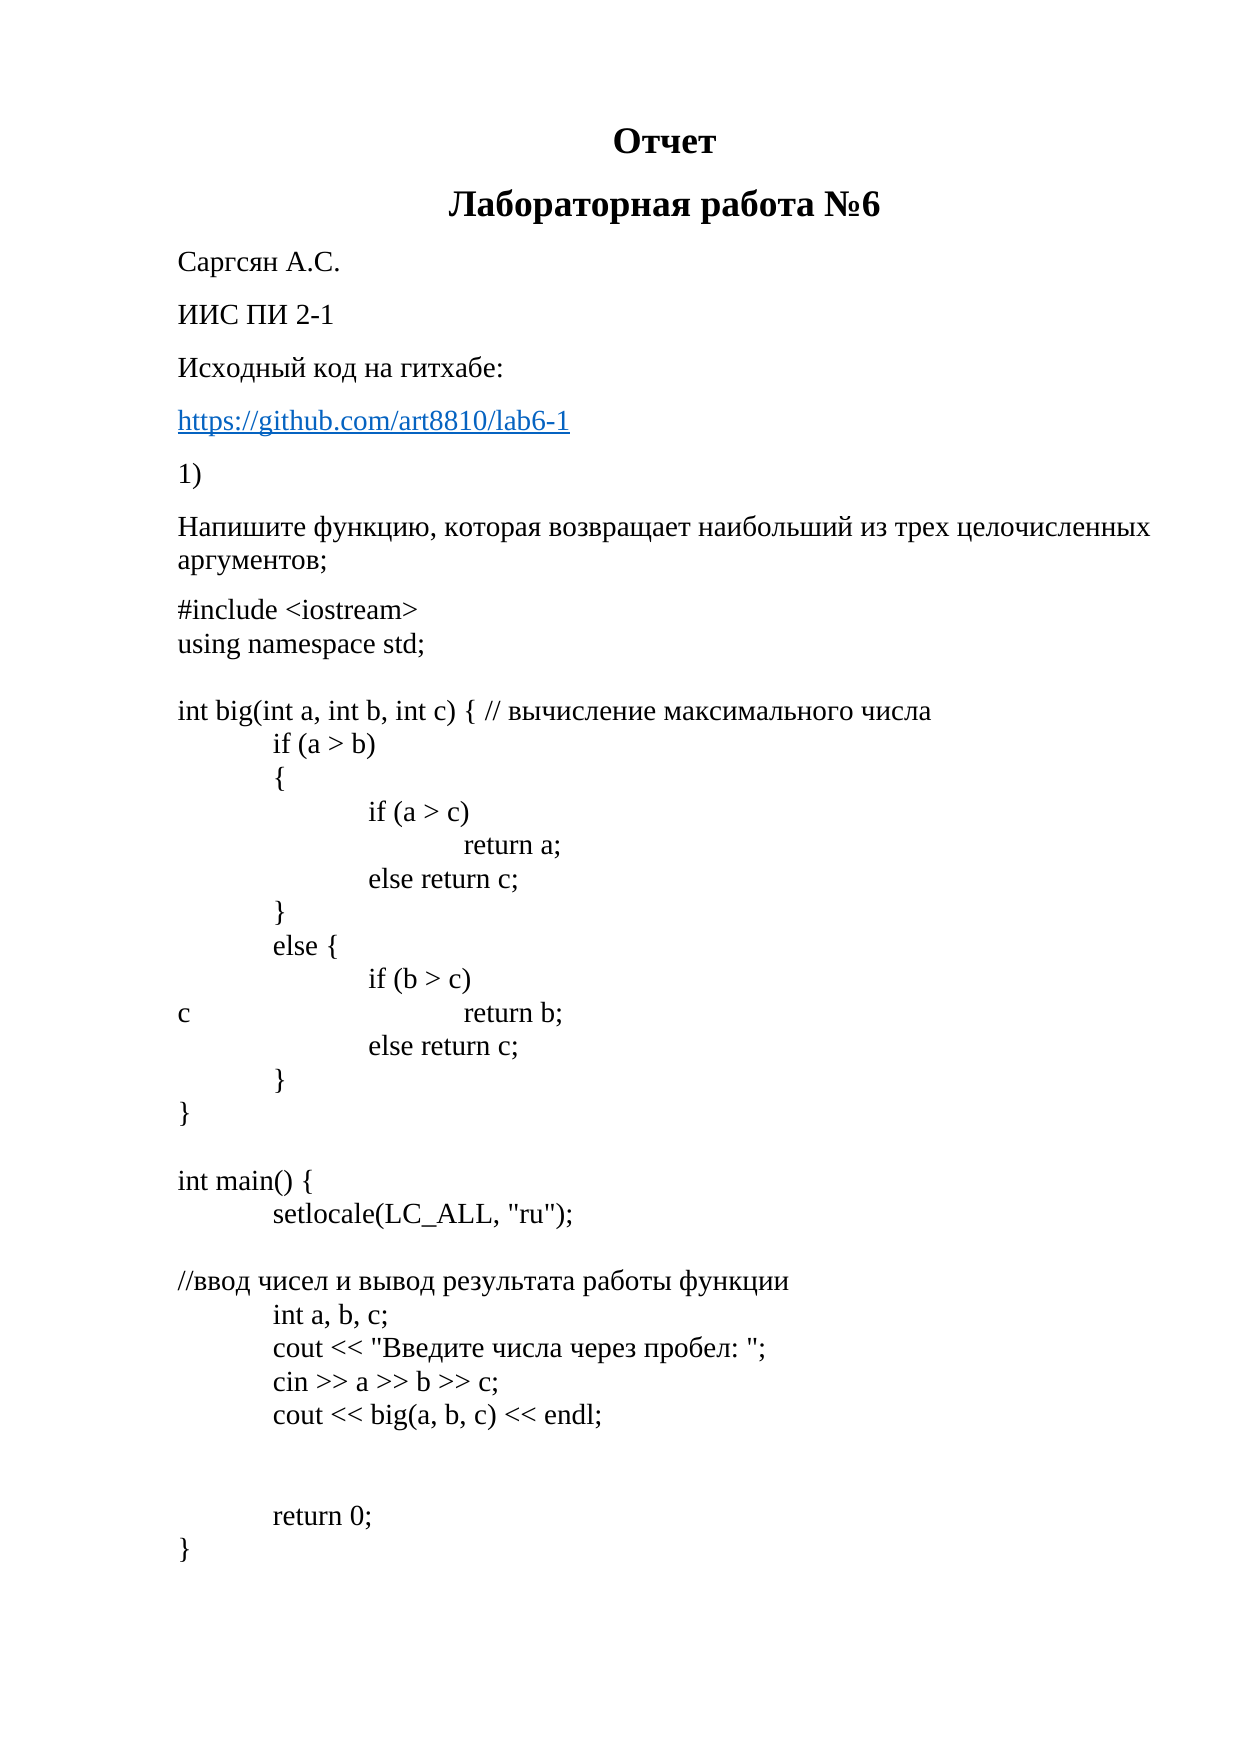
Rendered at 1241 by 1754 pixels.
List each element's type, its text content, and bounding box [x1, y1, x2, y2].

text if (a > b) [177, 727, 1152, 760]
text if (a > c) [177, 794, 1152, 827]
text с return b; [177, 995, 1152, 1028]
text Напишите функцию, которая возвращает наибольший из трех целочисленных аргументов; [177, 509, 1152, 576]
text int big(int a, int b, int c) { // вычисление максимального числа [177, 693, 1152, 727]
text } [177, 894, 1152, 928]
text 1) [177, 456, 1152, 489]
text { [177, 760, 1152, 794]
text } [177, 1532, 1152, 1565]
text } [177, 1062, 1152, 1096]
text setlocale(LC_ALL, "ru"); [177, 1196, 1152, 1230]
text else return c; [177, 1028, 1152, 1062]
text else { [177, 928, 1152, 961]
text https://github.com/art8810/lab6-1 [177, 403, 1152, 437]
text #include <iostream> [177, 592, 1152, 626]
text cin >> a >> b >> c; [177, 1364, 1152, 1397]
text else return c; [177, 861, 1152, 894]
text if (b > c) [177, 961, 1152, 995]
text } [177, 1096, 1152, 1129]
text cout << "Введите числа через пробел: "; [177, 1330, 1152, 1364]
text cout << big(a, b, c) << endl; [177, 1397, 1152, 1431]
text int main() { [177, 1163, 1152, 1196]
text Исходный код на гитхабе: [177, 350, 1152, 384]
text //ввод чисел и вывод результата работы функции [177, 1263, 1152, 1297]
text Лабораторная работа №6 [177, 181, 1152, 224]
text int a, b, c; [177, 1297, 1152, 1330]
text using namespace std; [177, 626, 1152, 659]
text Саргсян А.С. [177, 244, 1152, 278]
text return a; [177, 827, 1152, 861]
text ИИС ПИ 2-1 [177, 297, 1152, 331]
text return 0; [177, 1498, 1152, 1532]
text Отчет [177, 118, 1152, 161]
